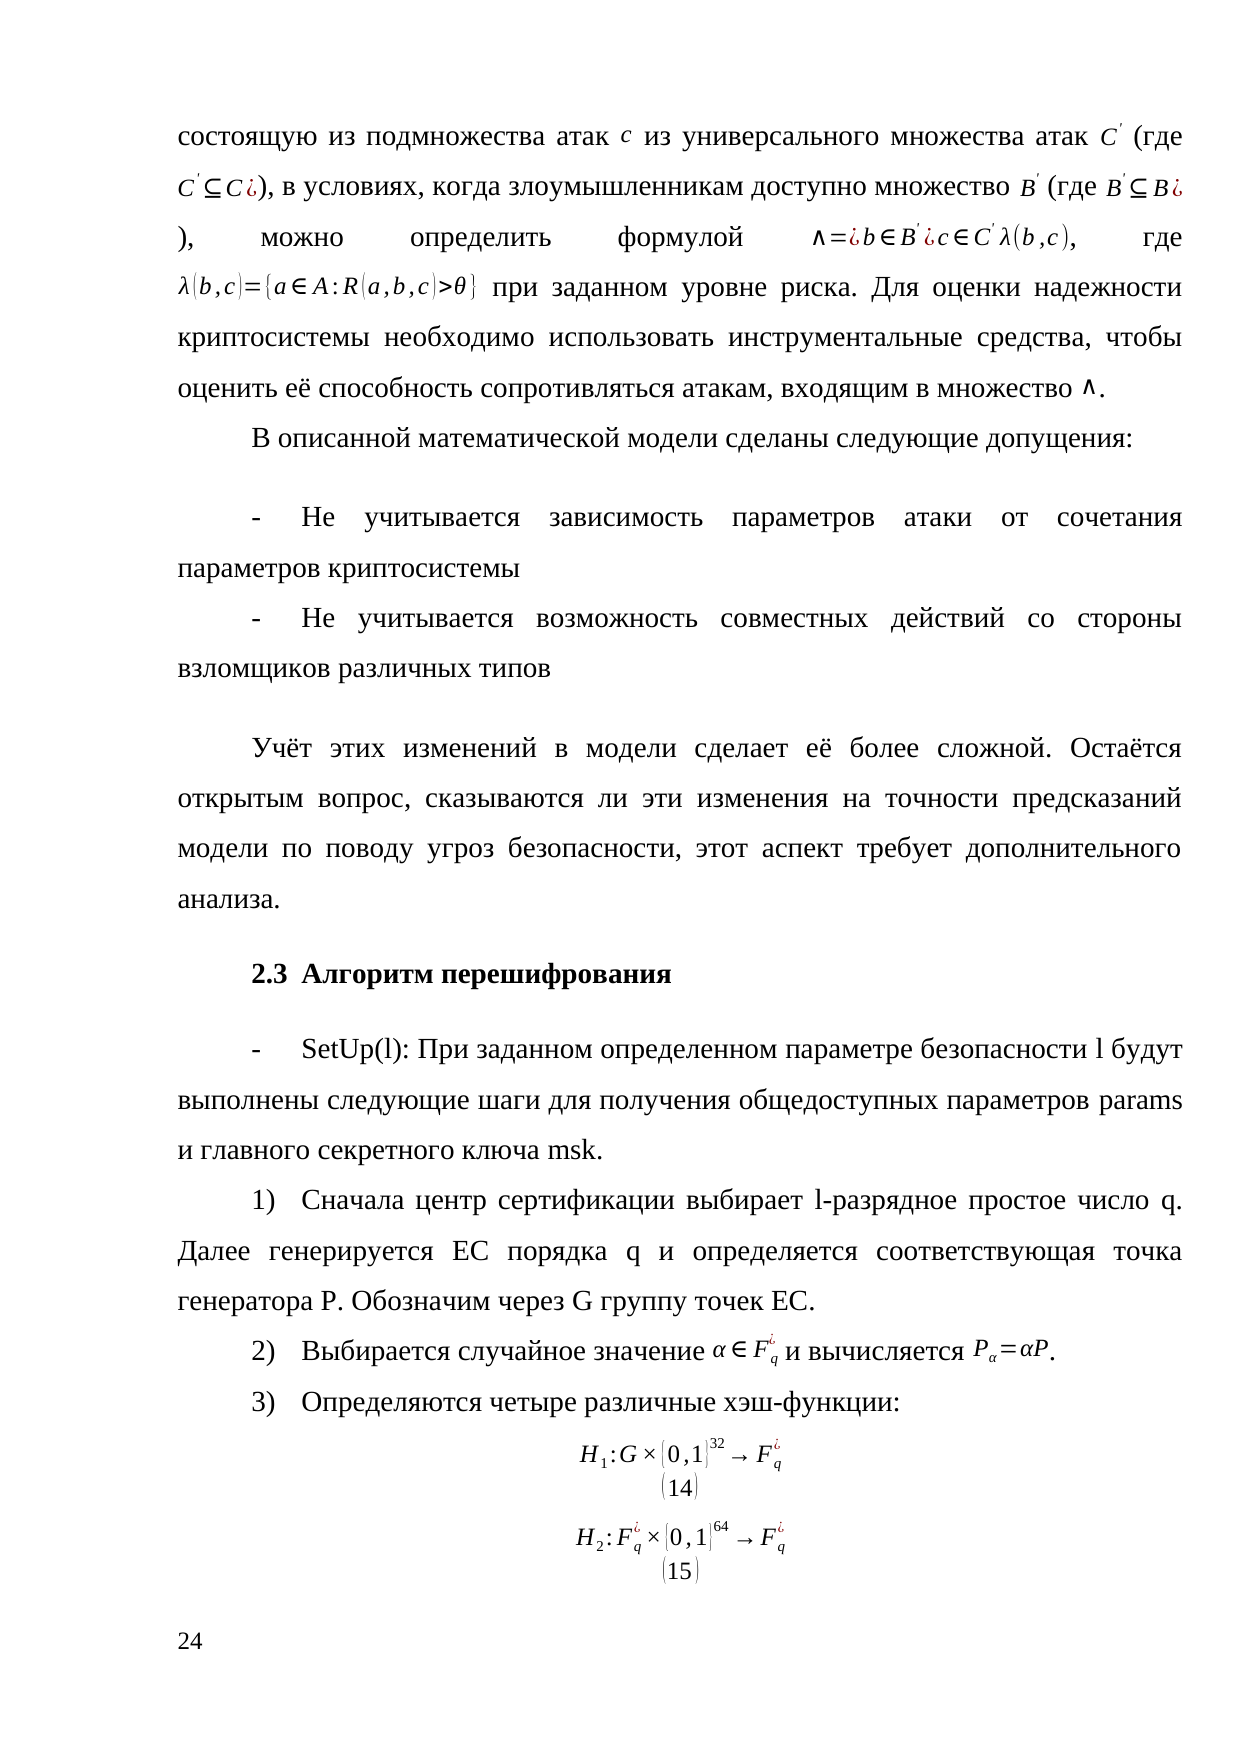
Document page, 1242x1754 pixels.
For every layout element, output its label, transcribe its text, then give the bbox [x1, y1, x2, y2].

text Учёт этих изменений в модели сделает её более сложной. Остаётся открытым вопрос, сказываются ли эти изменения на точности предсказаний модели по поводу угроз безопасности, этот аспект требует дополнительного анализа. [177, 910, 1183, 1094]
list Не учитывается зависимость параметров атаки от сочетания параметров криптосистемы [177, 650, 1183, 734]
list Выбирается случайное значение и вычисляется . [177, 1513, 1183, 1547]
subtitle Алгоритм перешифрования [177, 1136, 1183, 1170]
text В описанной математической модели сделаны следующие допущения: [177, 571, 1183, 604]
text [177, 118, 1183, 554]
list Сначала центр сертификации выбирает l-разрядное простое число q. Далее генерируется EC порядка q и определяется соответствующая точка генератора P. Обозначим через G группу точек EC. [177, 1362, 1183, 1497]
list SetUp(l): При заданном определенном параметре безопасности l будут выполнены следующие шаги для получения общедоступных параметров params и главного секретного ключа msk. [177, 1212, 1183, 1346]
list Определяются четыре различные хэш-функции: [177, 1564, 1183, 1597]
list Не учитывается возможность совместных действий со стороны взломщиков различных типов [177, 780, 1183, 864]
